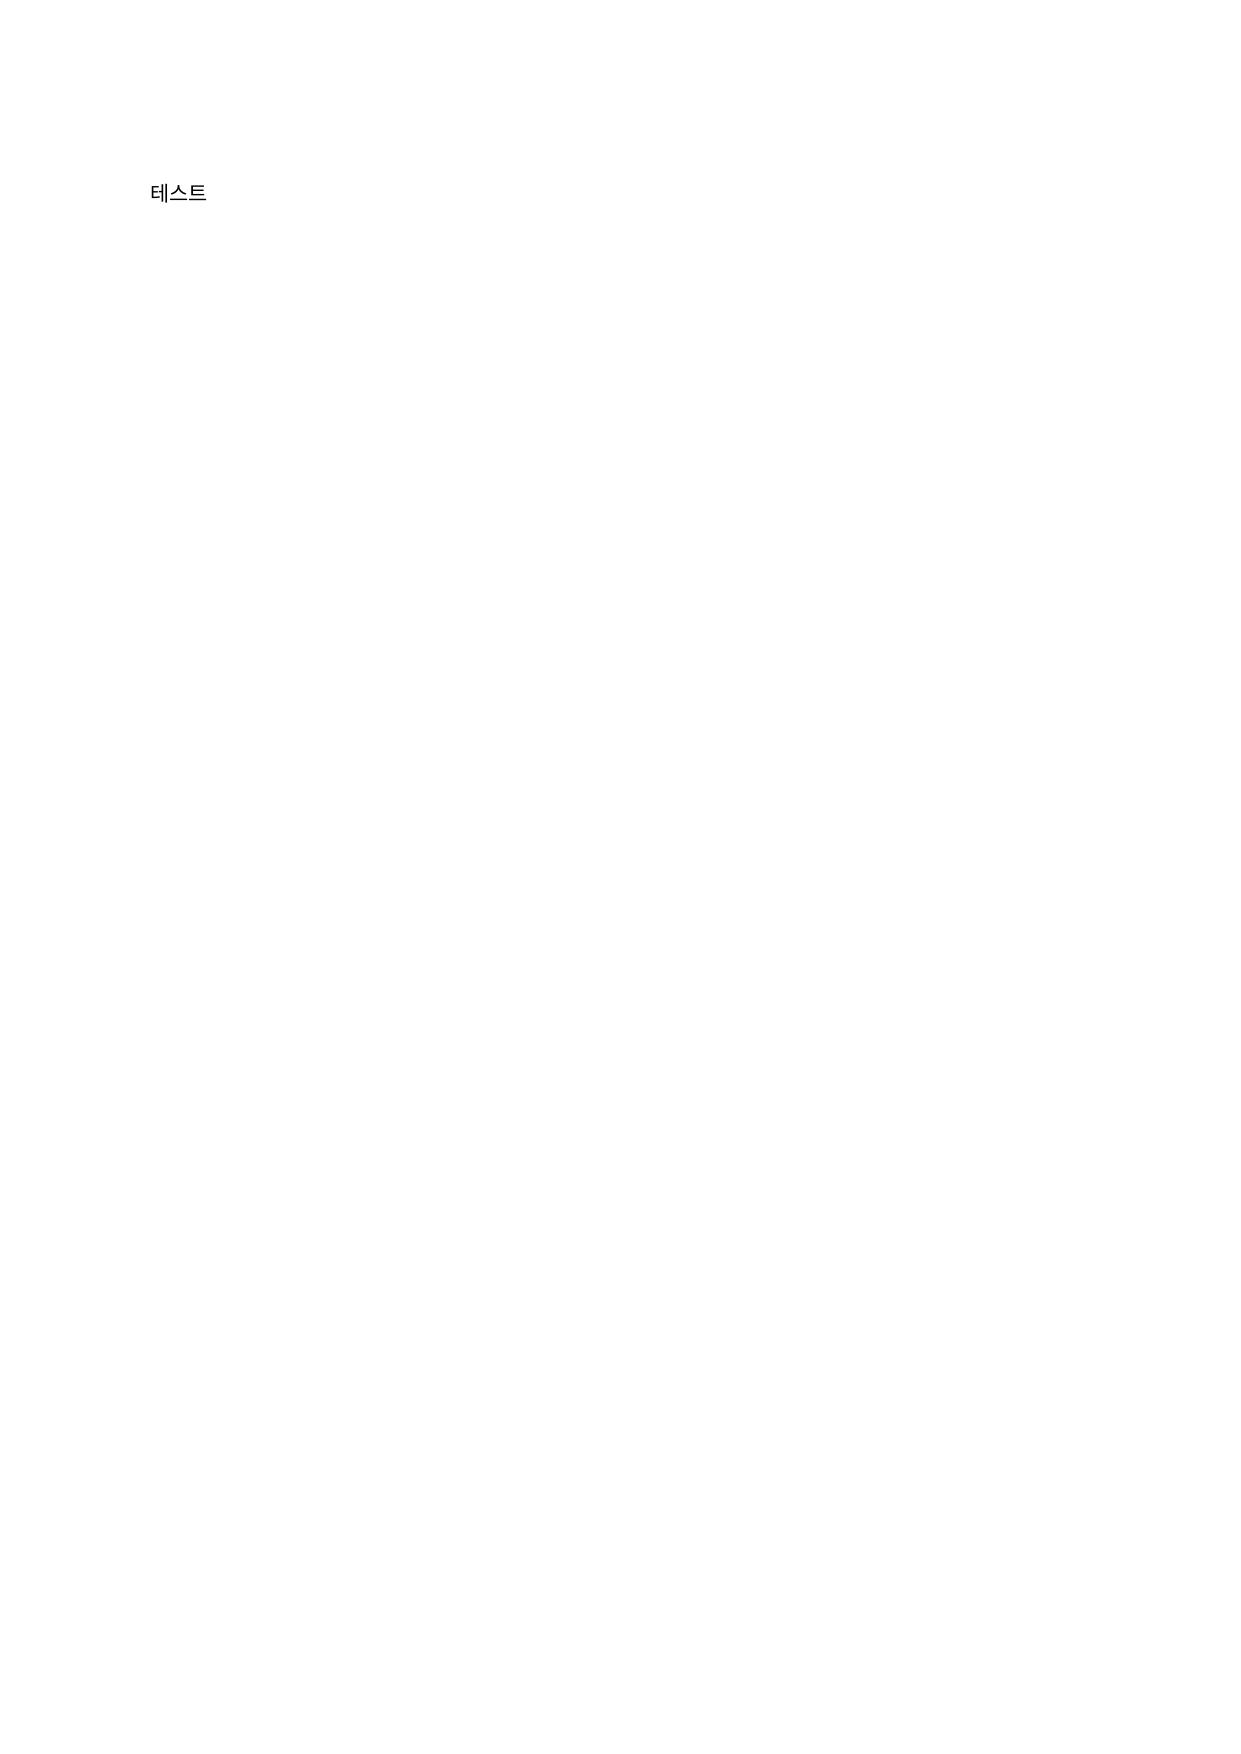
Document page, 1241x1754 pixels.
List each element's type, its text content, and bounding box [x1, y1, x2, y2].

text 테스트 [150, 177, 1090, 207]
